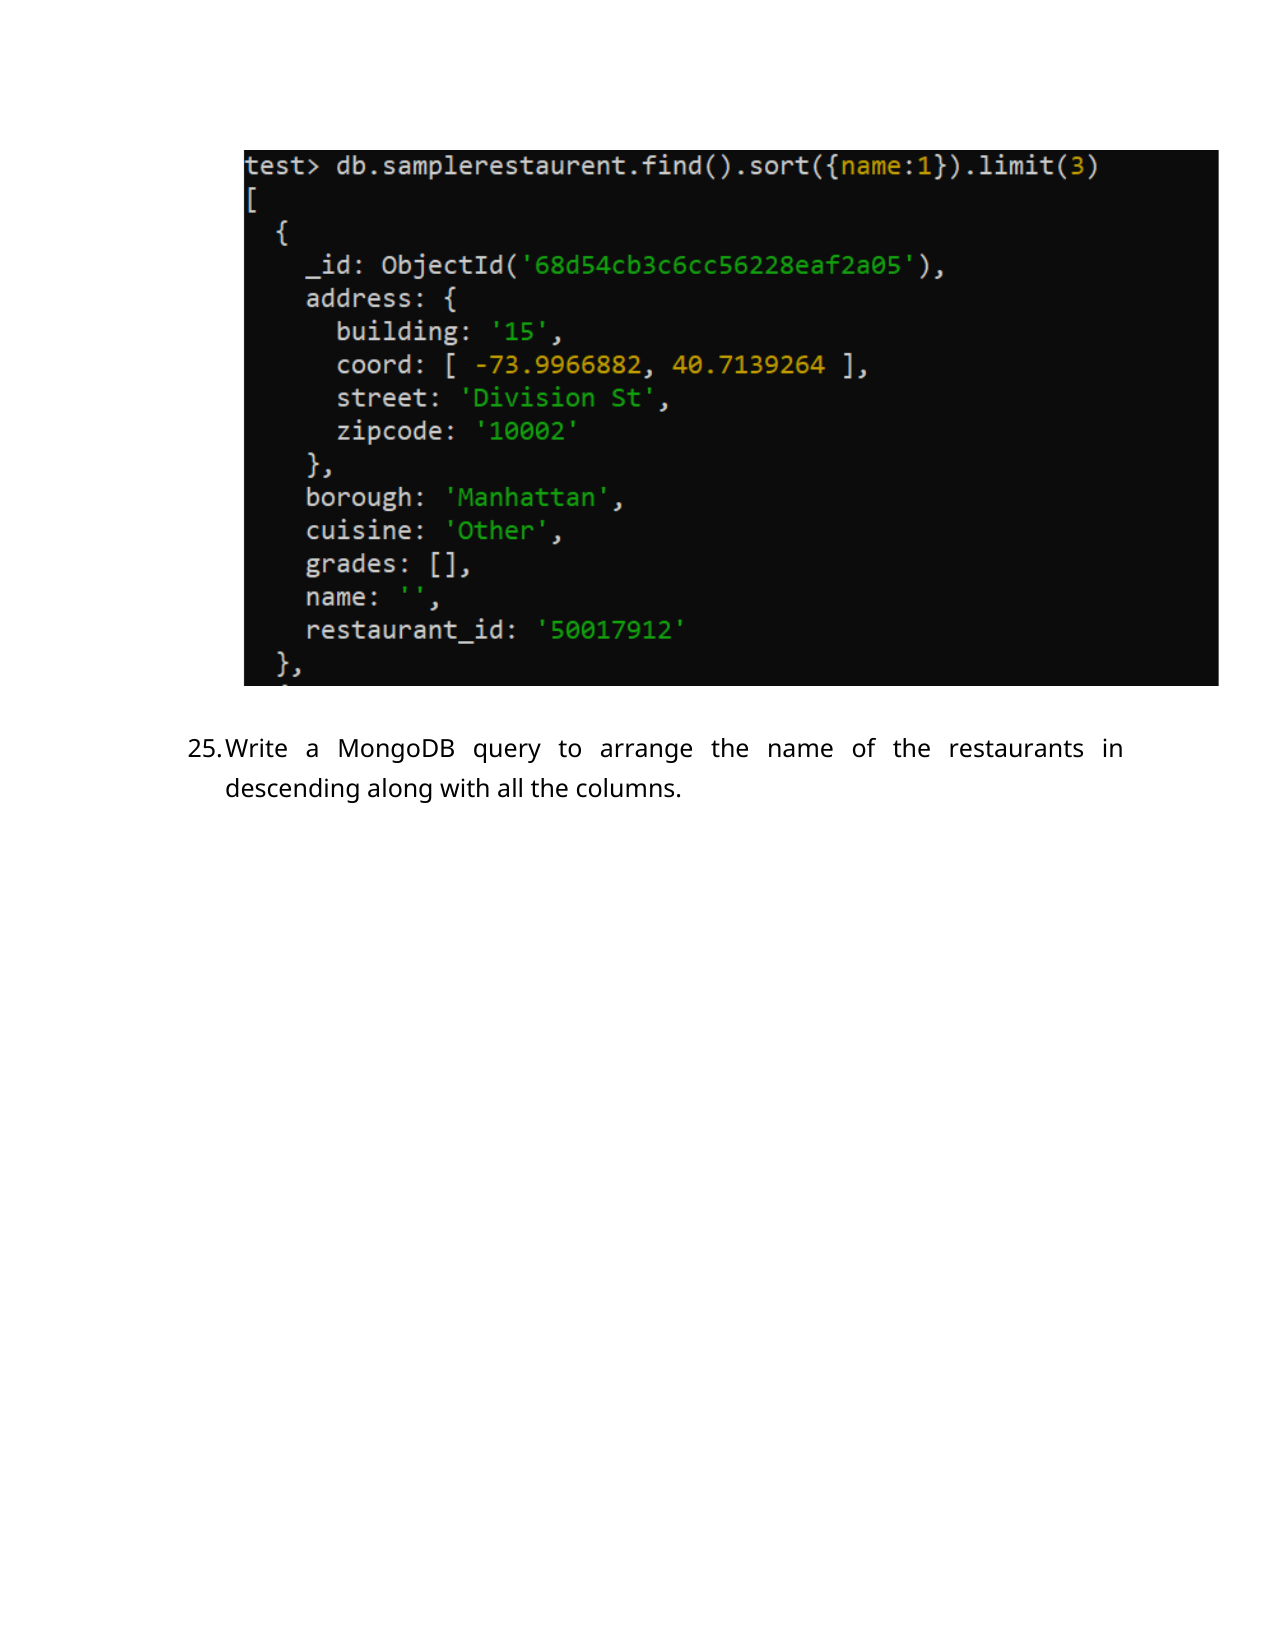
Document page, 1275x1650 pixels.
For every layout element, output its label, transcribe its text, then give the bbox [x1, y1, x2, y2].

list Write a MongoDB query to arrange the name of the restaurants in descending along with all the columns. [187, 731, 1125, 804]
